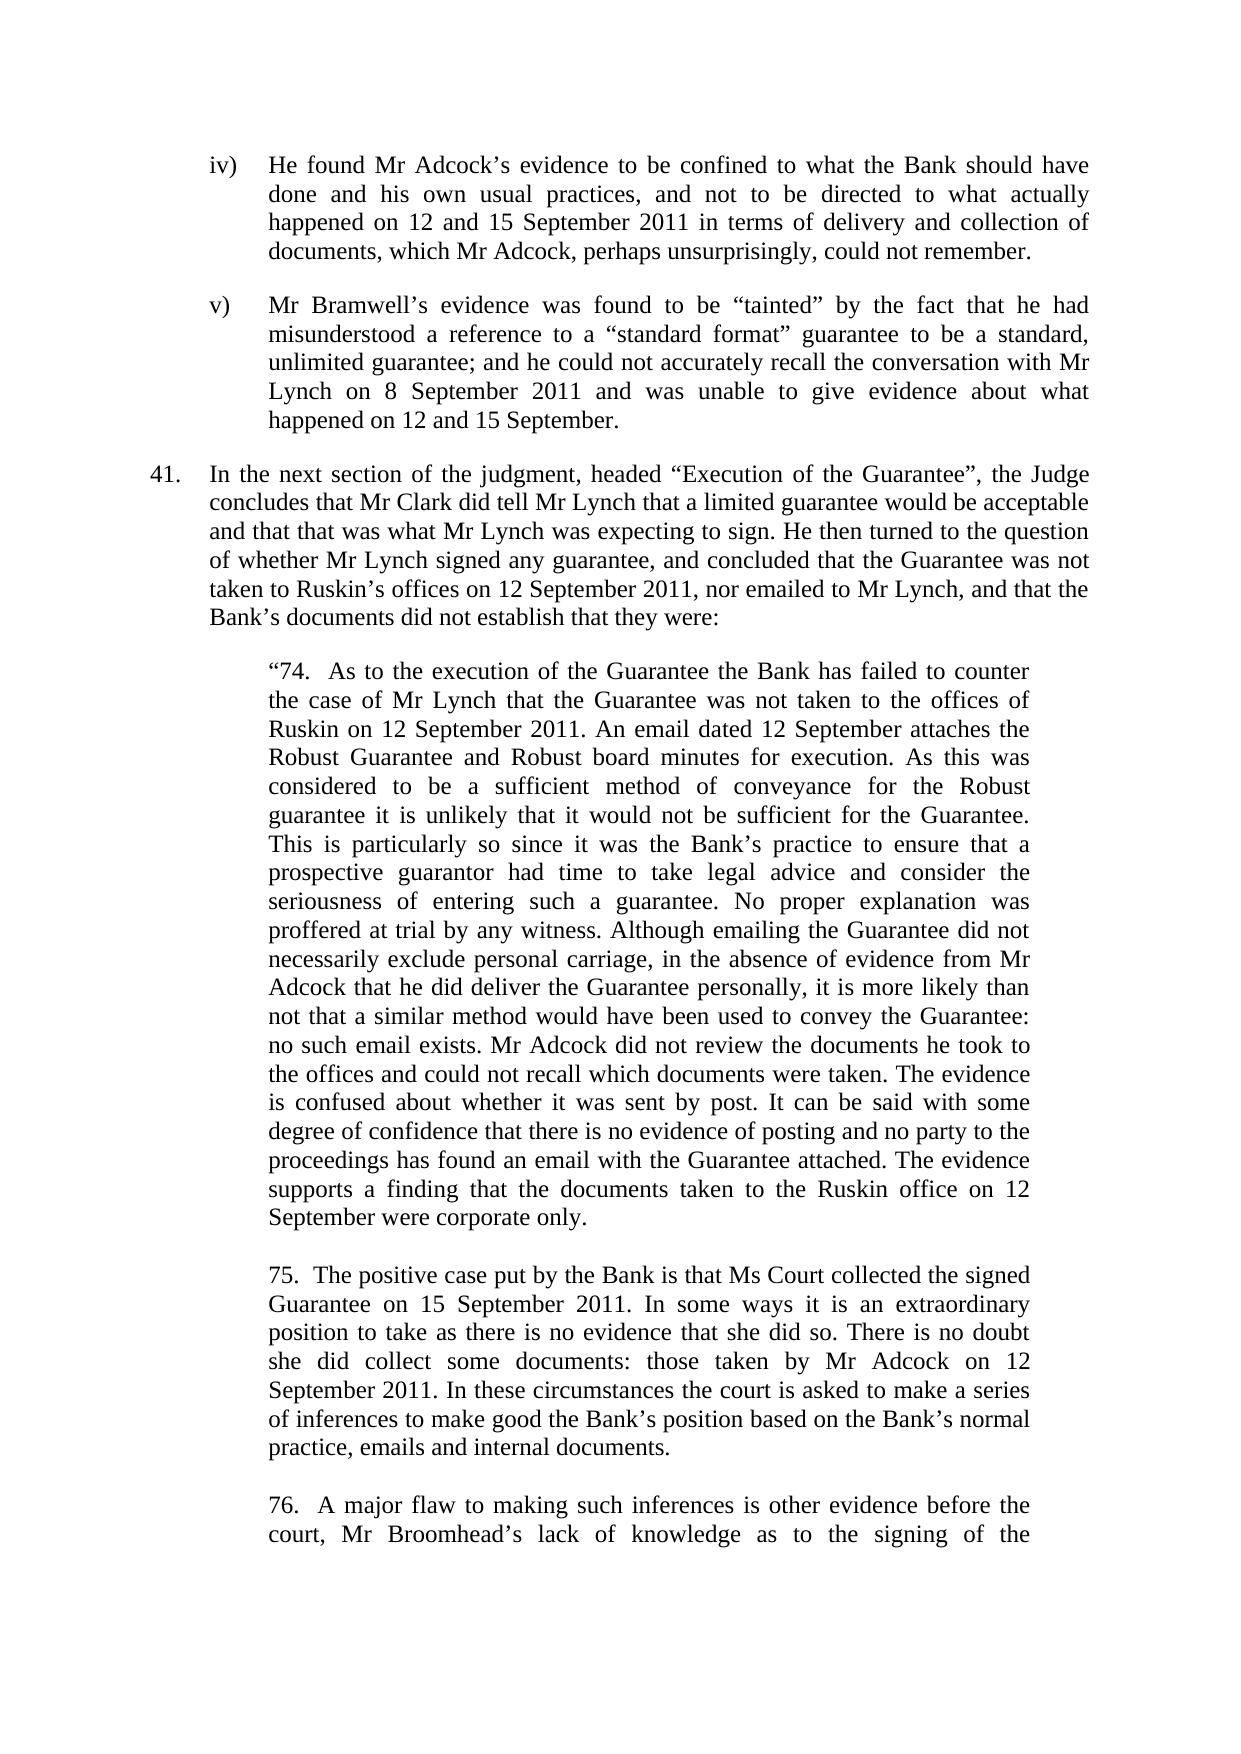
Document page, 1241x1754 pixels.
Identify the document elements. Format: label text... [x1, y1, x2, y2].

text 75. The positive case put by the Bank is that Ms Court collected the signed Guarantee on 15 September 2011. In some ways it is an extraordinary position to take as there is no evidence that she did so. There is no doubt she did collect some documents: those taken by Mr Adcock on 12 September 2011. In these circumstances the court is asked to make a series of inferences to make good the Bank’s position based on the Bank’s normal practice, emails and internal documents. [268, 1260, 1031, 1461]
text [268, 1490, 1031, 1547]
list In the next section of the judgment, headed “Execution of the Guarantee”, the Judge concludes that Mr Clark did tell Mr Lynch that a limited guarantee would be acceptable and that that was what Mr Lynch was expecting to sign. He then turned to the question of whether Mr Lynch signed any guarantee, and concluded that the Guarantee was not taken to Ruskin’s offices on 12 September 2011, nor emailed to Mr Lynch, and that the Bank’s documents did not establish that they were: [150, 459, 1090, 631]
list He found Mr Adcock’s evidence to be confined to what the Bank should have done and his own usual practices, and not to be directed to what actually happened on 12 and 15 September 2011 in terms of delivery and collection of documents, which Mr Adcock, perhaps unsurprisingly, could not remember. [209, 150, 1090, 265]
list Mr Bramwell’s evidence was found to be “tainted” by the fact that he had misunderstood a reference to a “standard format” guarantee to be a standard, unlimited guarantee; and he could not accurately recall the conversation with Mr Lynch on 8 September 2011 and was unable to give evidence about what happened on 12 and 15 September. [209, 290, 1090, 434]
text “74. As to the execution of the Guarantee the Bank has failed to counter the case of Mr Lynch that the Guarantee was not taken to the offices of Ruskin on 12 September 2011. An email dated 12 September attaches the Robust Guarantee and Robust board minutes for execution. As this was considered to be a sufficient method of conveyance for the Robust guarantee it is unlikely that it would not be sufficient for the Guarantee. This is particularly so since it was the Bank’s practice to ensure that a prospective guarantor had time to take legal advice and consider the seriousness of entering such a guarantee. No proper explanation was proffered at trial by any witness. Although emailing the Guarantee did not necessarily exclude personal carriage, in the absence of evidence from Mr Adcock that he did deliver the Guarantee personally, it is more likely than not that a similar method would have been used to convey the Guarantee: no such email exists. Mr Adcock did not review the documents he took to the offices and could not recall which documents were taken. The evidence is confused about whether it was sent by post. It can be said with some degree of confidence that there is no evidence of posting and no party to the proceedings has found an email with the Guarantee attached. The evidence supports a finding that the documents taken to the Ruskin office on 12 September were corporate only. [268, 656, 1031, 1231]
